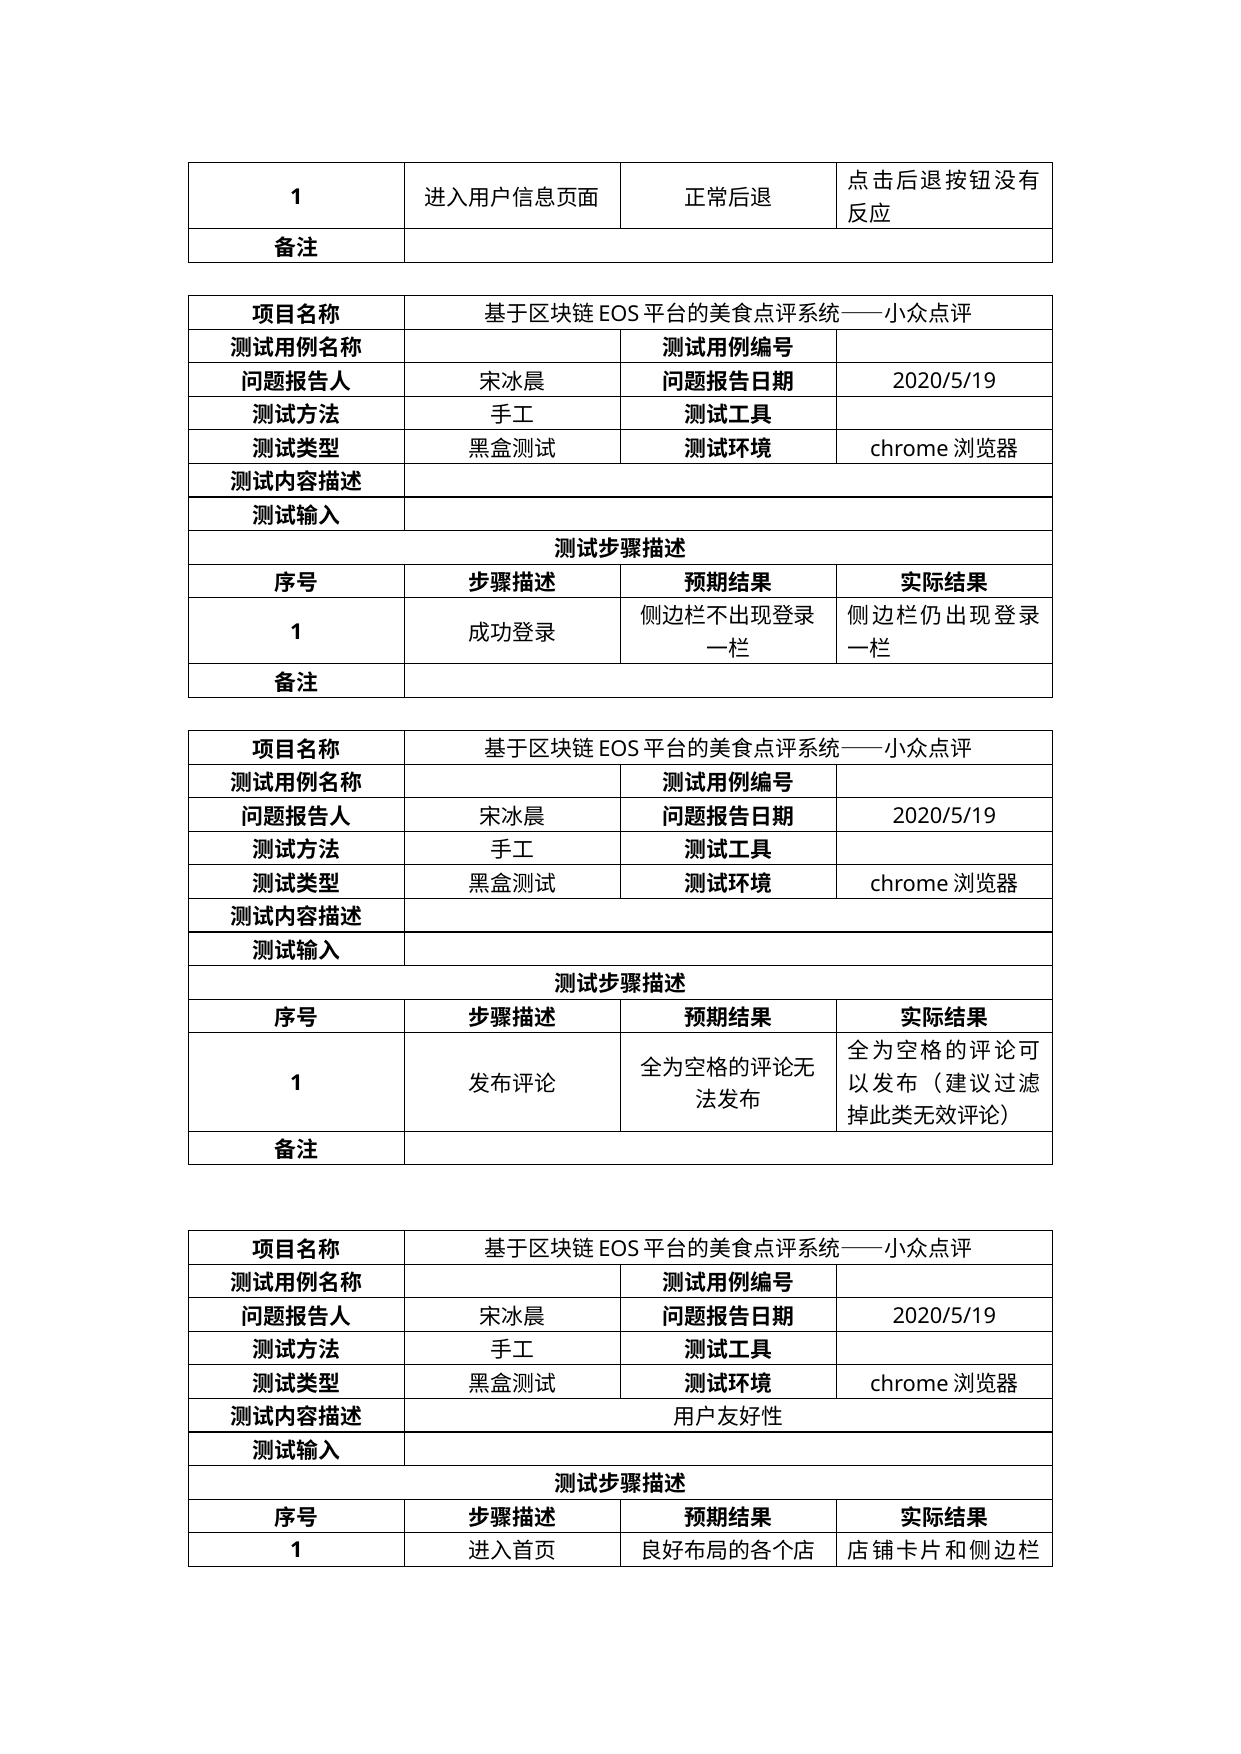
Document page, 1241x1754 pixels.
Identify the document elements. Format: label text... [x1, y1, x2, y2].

table_cell [837, 1265, 1052, 1297]
table_cell 测试用例名称 [189, 1265, 404, 1297]
table_cell chrome浏览器 [837, 430, 1052, 463]
table_cell 测试内容描述 [189, 464, 404, 496]
table_cell 序号 [189, 1000, 404, 1032]
table_cell 测试输入 [189, 1433, 404, 1465]
table_cell 实际结果 [837, 1000, 1052, 1032]
table_cell 测试工具 [621, 832, 836, 864]
table_cell 宋冰晨 [405, 363, 620, 396]
table_cell 手工 [405, 397, 620, 429]
table_cell 侧边栏仍出现登录一栏 [837, 598, 1052, 663]
table_cell 问题报告人 [189, 798, 404, 831]
table_cell 1 [189, 1033, 404, 1131]
table_cell 1 [189, 1533, 404, 1566]
table_cell 发布评论 [405, 1033, 620, 1131]
table_header 基于区块链EOS平台的美食点评系统——小众点评 [405, 296, 1052, 329]
table_cell 测试内容描述 [189, 899, 404, 931]
table_cell 1 [189, 163, 404, 228]
table_cell 问题报告日期 [621, 798, 836, 831]
table_cell 问题报告人 [189, 1298, 404, 1331]
table_cell 测试输入 [189, 933, 404, 965]
table_cell 测试工具 [621, 397, 836, 429]
table_cell 测试用例编号 [621, 330, 836, 362]
table_cell [405, 464, 1052, 496]
table_cell chrome浏览器 [837, 1365, 1052, 1398]
table_cell 备注 [189, 1132, 404, 1164]
table_cell 宋冰晨 [405, 798, 620, 831]
table_cell 测试环境 [621, 430, 836, 463]
table_cell 预期结果 [621, 565, 836, 597]
table_cell 测试方法 [189, 397, 404, 429]
table_cell 测试用例编号 [621, 1265, 836, 1297]
table_cell [405, 765, 620, 797]
table_cell 2020/5/19 [837, 798, 1052, 831]
table_cell 备注 [189, 664, 404, 697]
table_cell 测试步骤描述 [189, 531, 1052, 563]
table_cell [837, 397, 1052, 429]
table_header 项目名称 [189, 1231, 404, 1264]
table_cell 测试步骤描述 [189, 966, 1052, 998]
table_cell 全为空格的评论可以发布（建议过滤掉此类无效评论） [837, 1033, 1052, 1131]
table_cell 良好布局的各个店铺 [621, 1533, 836, 1566]
table_cell 测试内容描述 [189, 1399, 404, 1431]
table_cell 问题报告日期 [621, 363, 836, 396]
table_cell 测试方法 [189, 1332, 404, 1364]
table_cell 黑盒测试 [405, 430, 620, 463]
table_cell 测试方法 [189, 832, 404, 864]
table_cell 实际结果 [837, 565, 1052, 597]
table_cell 手工 [405, 832, 620, 864]
table_cell [405, 498, 1052, 530]
table_cell 正常后退 [621, 163, 836, 228]
table_cell 宋冰晨 [405, 1298, 620, 1331]
table_cell 测试类型 [189, 865, 404, 898]
table_cell [405, 899, 1052, 931]
table_cell 黑盒测试 [405, 1365, 620, 1398]
table_cell [405, 933, 1052, 965]
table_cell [837, 1533, 1052, 1566]
table_cell 测试工具 [621, 1332, 836, 1364]
table_cell 点击后退按钮没有反应 [837, 163, 1052, 228]
table_cell 步骤描述 [405, 565, 620, 597]
table_cell 测试用例编号 [621, 765, 836, 797]
table_cell 测试输入 [189, 498, 404, 530]
table_cell 测试用例名称 [189, 765, 404, 797]
table_cell 全为空格的评论无法发布 [621, 1033, 836, 1131]
table_cell 测试环境 [621, 1365, 836, 1398]
table_cell 2020/5/19 [837, 363, 1052, 396]
table_cell [405, 1433, 1052, 1465]
table_cell 预期结果 [621, 1000, 836, 1032]
table_cell [405, 1265, 620, 1297]
table_cell 进入首页 [405, 1533, 620, 1566]
table_cell 用户友好性 [405, 1399, 1052, 1431]
table_header 项目名称 [189, 296, 404, 329]
table_cell 测试步骤描述 [189, 1466, 1052, 1498]
table_cell [837, 1332, 1052, 1364]
table_cell 手工 [405, 1332, 620, 1364]
table_cell 问题报告人 [189, 363, 404, 396]
table_cell [405, 1132, 1052, 1164]
table_cell 序号 [189, 565, 404, 597]
table_cell 测试用例名称 [189, 330, 404, 362]
table_cell 成功登录 [405, 598, 620, 663]
table_header 项目名称 [189, 731, 404, 764]
table_cell 序号 [189, 1500, 404, 1532]
table_cell 进入用户信息页面 [405, 163, 620, 228]
table_cell chrome浏览器 [837, 865, 1052, 898]
table_cell 步骤描述 [405, 1500, 620, 1532]
table_cell 黑盒测试 [405, 865, 620, 898]
table_cell 测试类型 [189, 430, 404, 463]
table_cell 2020/5/19 [837, 1298, 1052, 1331]
table_cell 步骤描述 [405, 1000, 620, 1032]
table_cell [837, 330, 1052, 362]
table_cell [405, 664, 1052, 697]
table_header 基于区块链EOS平台的美食点评系统——小众点评 [405, 731, 1052, 764]
table_cell 实际结果 [837, 1500, 1052, 1532]
table_cell [837, 765, 1052, 797]
table_cell 1 [189, 598, 404, 663]
table_cell 测试类型 [189, 1365, 404, 1398]
table_cell 预期结果 [621, 1500, 836, 1532]
table_cell 侧边栏不出现登录一栏 [621, 598, 836, 663]
table_cell 问题报告日期 [621, 1298, 836, 1331]
table_header 基于区块链EOS平台的美食点评系统——小众点评 [405, 1231, 1052, 1264]
table_cell [405, 330, 620, 362]
table_cell [837, 832, 1052, 864]
table_cell [405, 229, 1052, 262]
table_cell 测试环境 [621, 865, 836, 898]
table_cell 备注 [189, 229, 404, 262]
